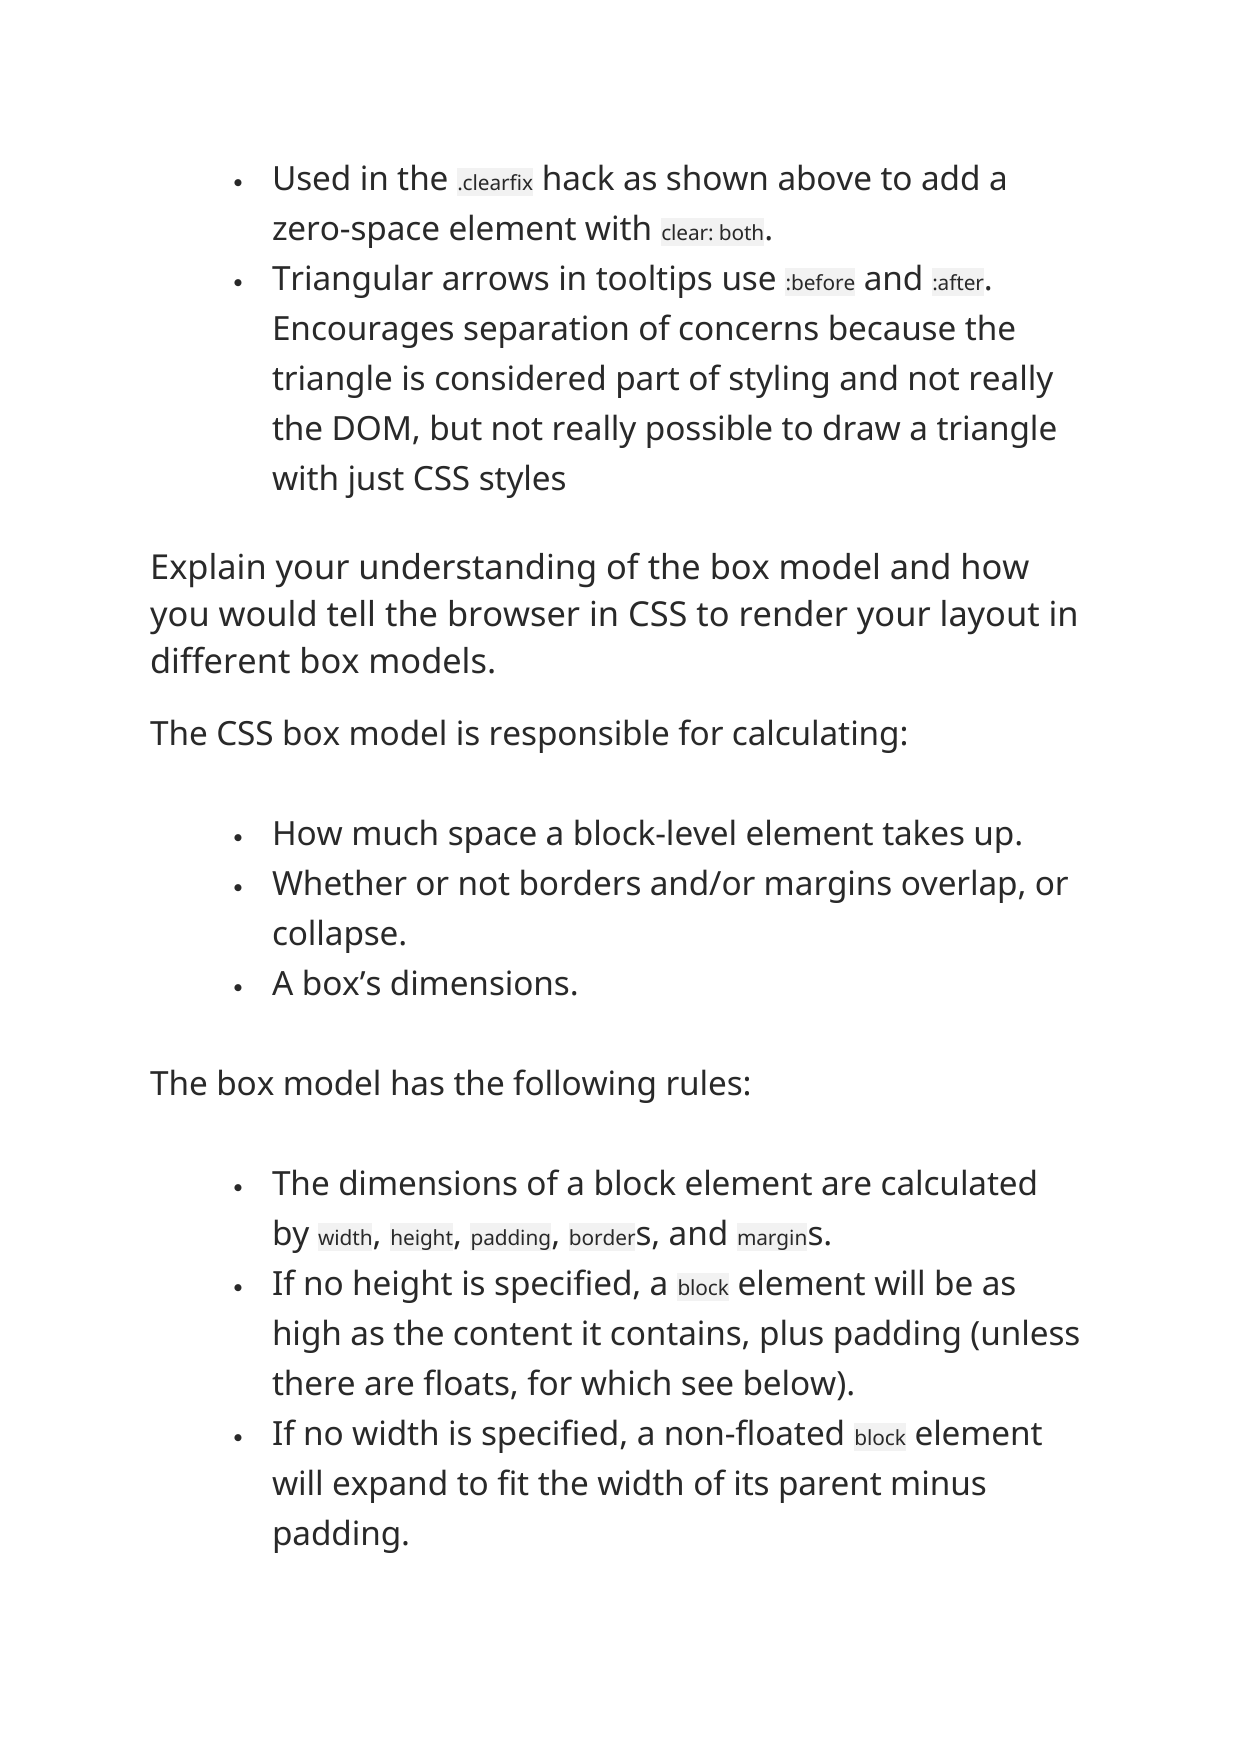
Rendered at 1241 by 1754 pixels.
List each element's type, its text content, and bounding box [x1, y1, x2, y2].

list The dimensions of a block element are calculated by width, height, padding, borders, and margins. [234, 1155, 1090, 1255]
list Used in the .clearfix hack as shown above to add a zero-space element with clear: both. [234, 150, 1090, 250]
text The box model has the following rules: [150, 1055, 1090, 1105]
list How much space a block-level element takes up. [234, 805, 1090, 855]
list If no height is specified, a block element will be as high as the content it contains, plus padding (unless there are floats, for which see below). [234, 1255, 1090, 1405]
list If no width is specified, a non-floated block element will expand to fit the width of its parent minus padding. [234, 1405, 1090, 1555]
list Triangular arrows in tooltips use :before and :after. Encourages separation of concerns because the triangle is considered part of styling and not really the DOM, but not really possible to draw a triangle with just CSS styles [234, 250, 1090, 500]
text The CSS box model is responsible for calculating: [150, 705, 1090, 755]
subtitle Explain your understanding of the box model and how you would tell the browser in CSS to render your layout in different box models. [150, 543, 1090, 684]
list A box’s dimensions. [234, 955, 1090, 1005]
list Whether or not borders and/or margins overlap, or collapse. [234, 855, 1090, 955]
